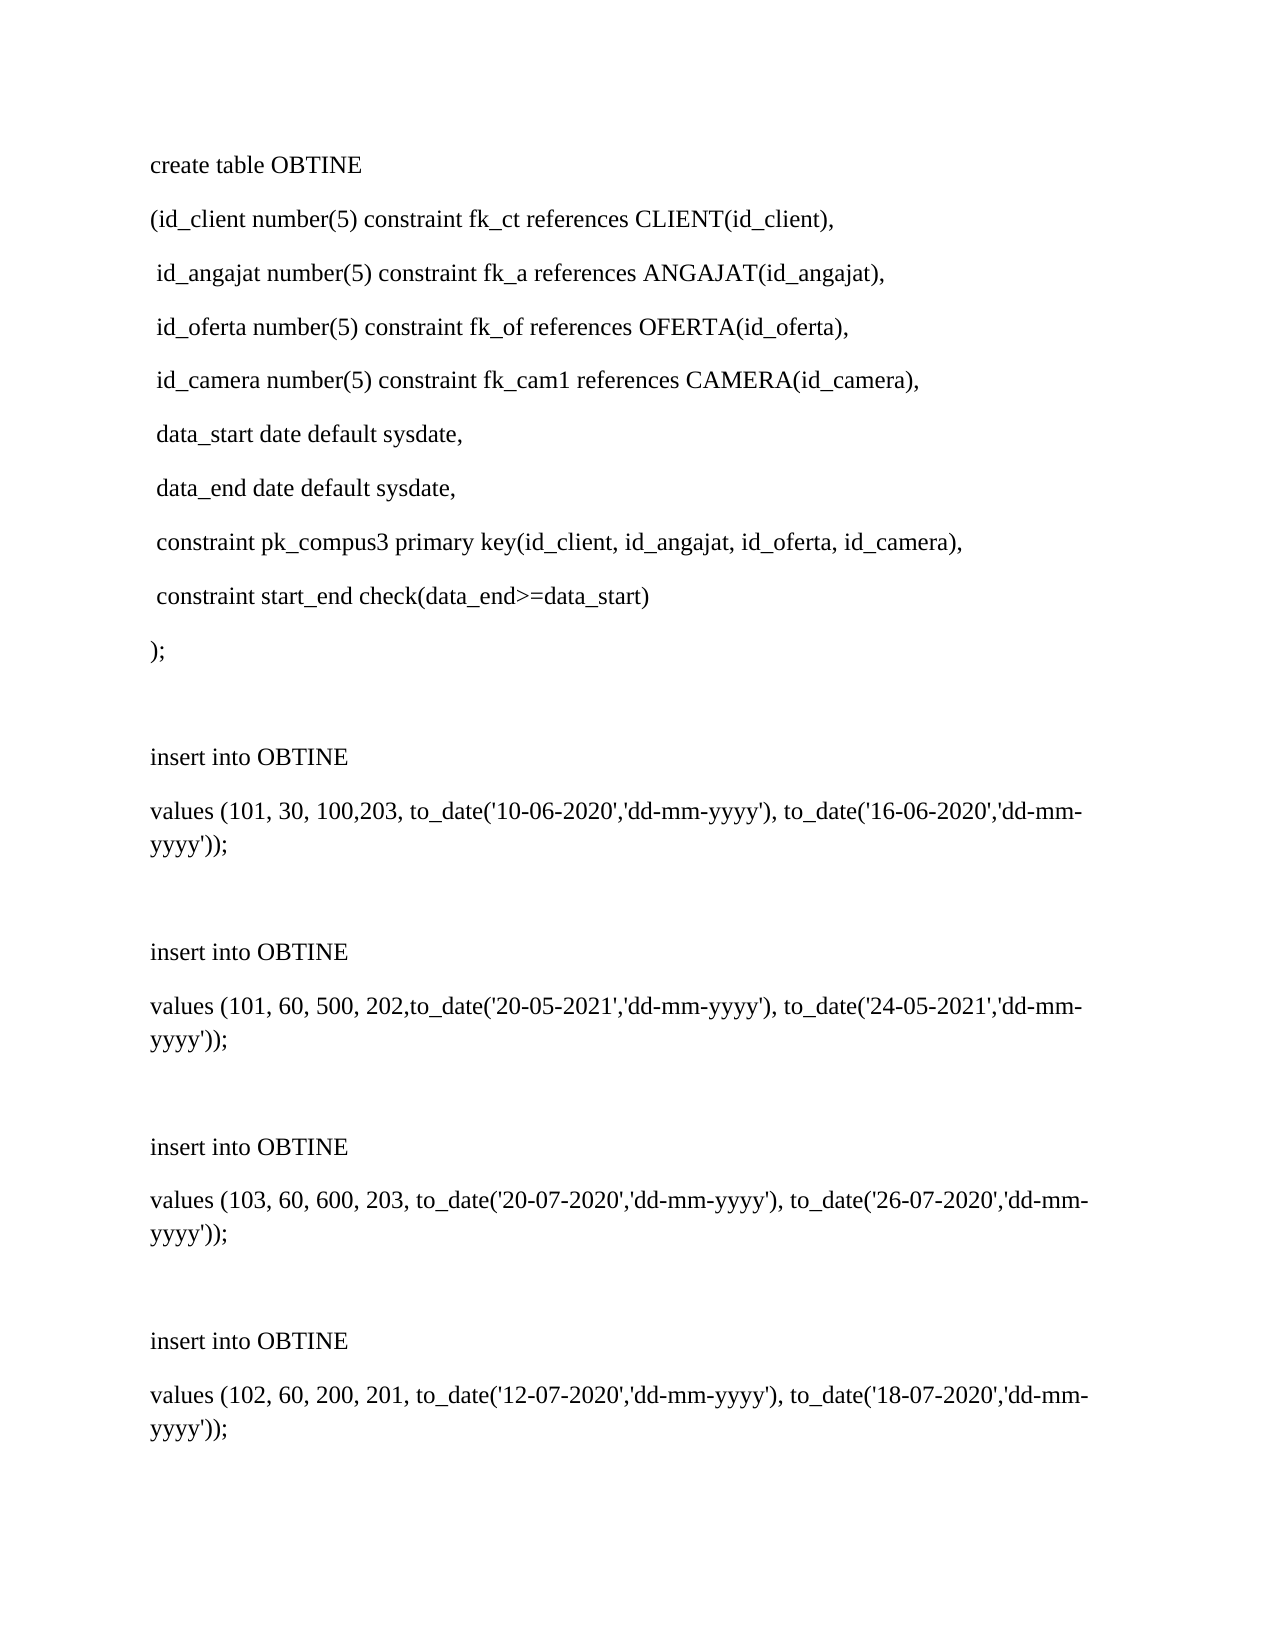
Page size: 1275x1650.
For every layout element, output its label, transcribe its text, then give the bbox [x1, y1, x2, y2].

text insert into OBTINE [150, 937, 1125, 966]
text id_angajat number(5) constraint fk_a references ANGAJAT(id_angajat), [150, 258, 1125, 286]
text values (103, 60, 600, 203, to_date('20-07-2020','dd-mm-yyyy'), to_date('26-07-2020','dd-mm-yyyy')); [150, 1185, 1125, 1247]
text values (101, 60, 500, 202,to_date('20-05-2021','dd-mm-yyyy'), to_date('24-05-2021','dd-mm-yyyy')); [150, 991, 1125, 1053]
text values (102, 60, 200, 201, to_date('12-07-2020','dd-mm-yyyy'), to_date('18-07-2020','dd-mm-yyyy')); [150, 1380, 1125, 1442]
text insert into OBTINE [150, 742, 1125, 771]
text (id_client number(5) constraint fk_ct references CLIENT(id_client), [150, 204, 1125, 233]
text insert into OBTINE [150, 1132, 1125, 1160]
text data_start date default sysdate, [150, 419, 1125, 448]
text id_camera number(5) constraint fk_cam1 references CAMERA(id_camera), [150, 365, 1125, 394]
text create table OBTINE [150, 150, 1125, 179]
text constraint start_end check(data_end>=data_start) [150, 581, 1125, 609]
text values (101, 30, 100,203, to_date('10-06-2020','dd-mm-yyyy'), to_date('16-06-2020','dd-mm-yyyy')); [150, 796, 1125, 858]
text ); [150, 635, 1125, 663]
text insert into OBTINE [150, 1326, 1125, 1355]
text constraint pk_compus3 primary key(id_client, id_angajat, id_oferta, id_camera), [150, 527, 1125, 556]
text data_end date default sysdate, [150, 473, 1125, 502]
text id_oferta number(5) constraint fk_of references OFERTA(id_oferta), [150, 312, 1125, 340]
